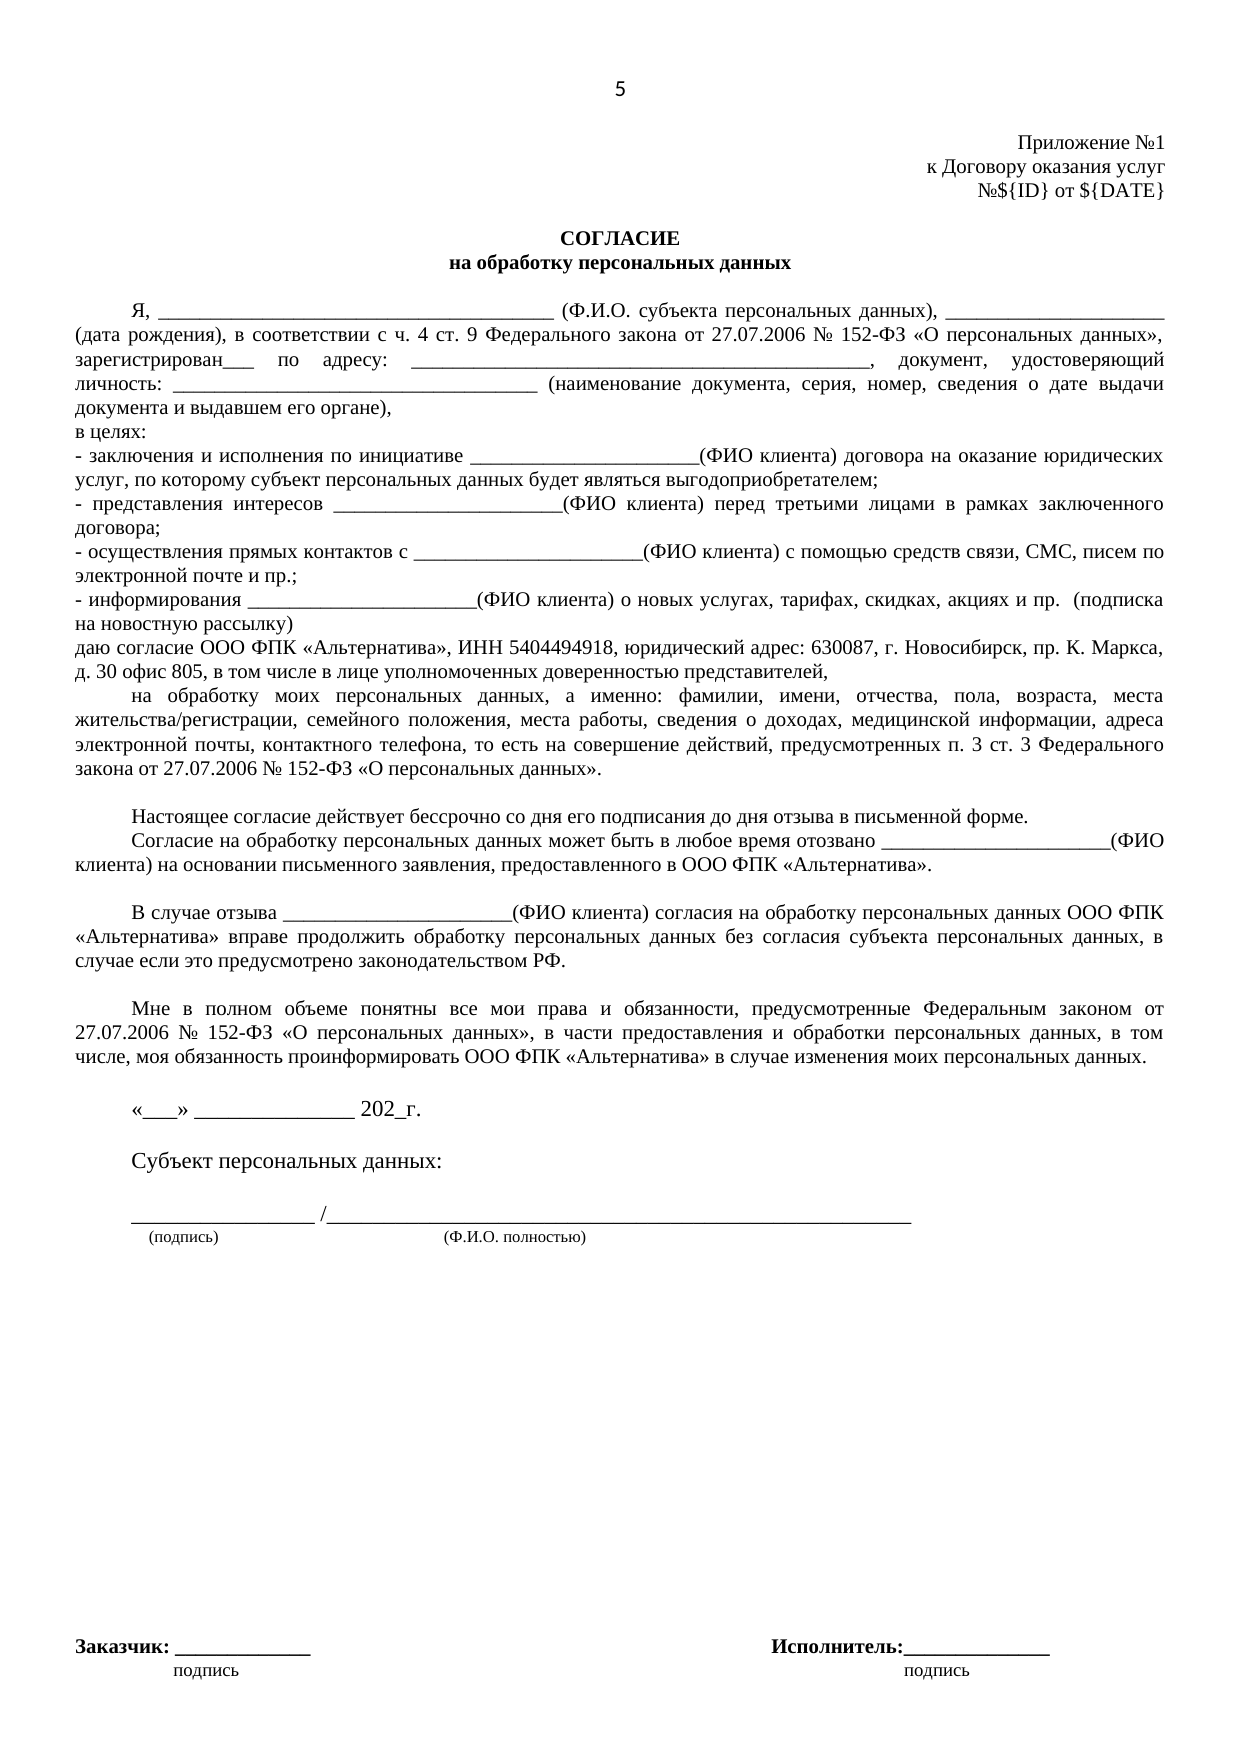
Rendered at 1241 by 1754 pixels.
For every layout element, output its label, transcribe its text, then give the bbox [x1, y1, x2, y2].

text - информирования ______________________(ФИО клиента) о новых услугах, тарифах, скидках, акциях и пр. (подписка на новостную рассылку) [75, 587, 1165, 635]
text - представления интересов ______________________(ФИО клиента) перед третьими лицами в рамках заключенного договора; [75, 491, 1165, 539]
text Субъект персональных данных: [75, 1147, 1165, 1174]
text (подпись) (Ф.И.О. полностью) [75, 1226, 1165, 1246]
text на обработку персональных данных [75, 250, 1165, 274]
text Настоящее согласие действует бессрочно со дня его подписания до дня отзыва в письменной форме. [75, 804, 1165, 828]
text «___» ______________ 202_г. [75, 1095, 1165, 1121]
text Я, ______________________________________ (Ф.И.О. субъекта персональных данных), _____________________ (дата рождения), в соответствии с ч. 4 ст. 9 Федерального закона от 27.07.2006 № 152-ФЗ «О персональных данных», зарегистрирован___ по адресу: ____________________________________________, документ, удостоверяющий личность: ___________________________________ (наименование документа, серия, номер, сведения о дате выдачи документа и выдавшем его органе), [75, 298, 1165, 419]
text В случае отзыва ______________________(ФИО клиента) согласия на обработку персональных данных ООО ФПК «Альтернатива» вправе продолжить обработку персональных данных без согласия субъекта персональных данных, в случае если это предусмотрено законодательством РФ. [75, 900, 1165, 972]
text на обработку моих персональных данных, а именно: фамилии, имени, отчества, пола, возраста, места жительства/регистрации, семейного положения, места работы, сведения о доходах, медицинской информации, адреса электронной почты, контактного телефона, то есть на совершение действий, предусмотренных п. 3 ст. 3 Федерального закона от 27.07.2006 № 152-ФЗ «О персональных данных». [75, 683, 1165, 779]
text даю согласие ООО ФПК «Альтернатива», ИНН 5404494918, юридический адрес: 630087, г. Новосибирск, пр. К. Маркса, д. 30 офис 805, в том числе в лице уполномоченных доверенностью представителей, [75, 635, 1165, 683]
text в целях: [75, 419, 1165, 443]
text №${ID} от ${DATE} [666, 178, 1165, 202]
text - осуществления прямых контактов с ______________________(ФИО клиента) с помощью средств связи, СМС, писем по электронной почте и пр.; [75, 539, 1165, 587]
text ________________ /___________________________________________________ [75, 1200, 1165, 1226]
text Согласие на обработку персональных данных может быть в любое время отозвано ______________________(ФИО клиента) на основании письменного заявления, предоставленного в ООО ФПК «Альтернатива». [75, 828, 1165, 876]
text Приложение №1 [75, 130, 1165, 154]
text СОГЛАСИЕ [75, 226, 1165, 250]
text - заключения и исполнения по инициативе ______________________(ФИО клиента) договора на оказание юридических услуг, по которому субъект персональных данных будет являться выгодоприобретателем; [75, 443, 1165, 491]
text Мне в полном объеме понятны все мои права и обязанности, предусмотренные Федеральным законом от 27.07.2006 № 152-ФЗ «О персональных данных», в части предоставления и обработки персональных данных, в том числе, моя обязанность проинформировать ООО ФПК «Альтернатива» в случае изменения моих персональных данных. [75, 996, 1165, 1068]
text к Договору оказания услуг [666, 154, 1165, 178]
